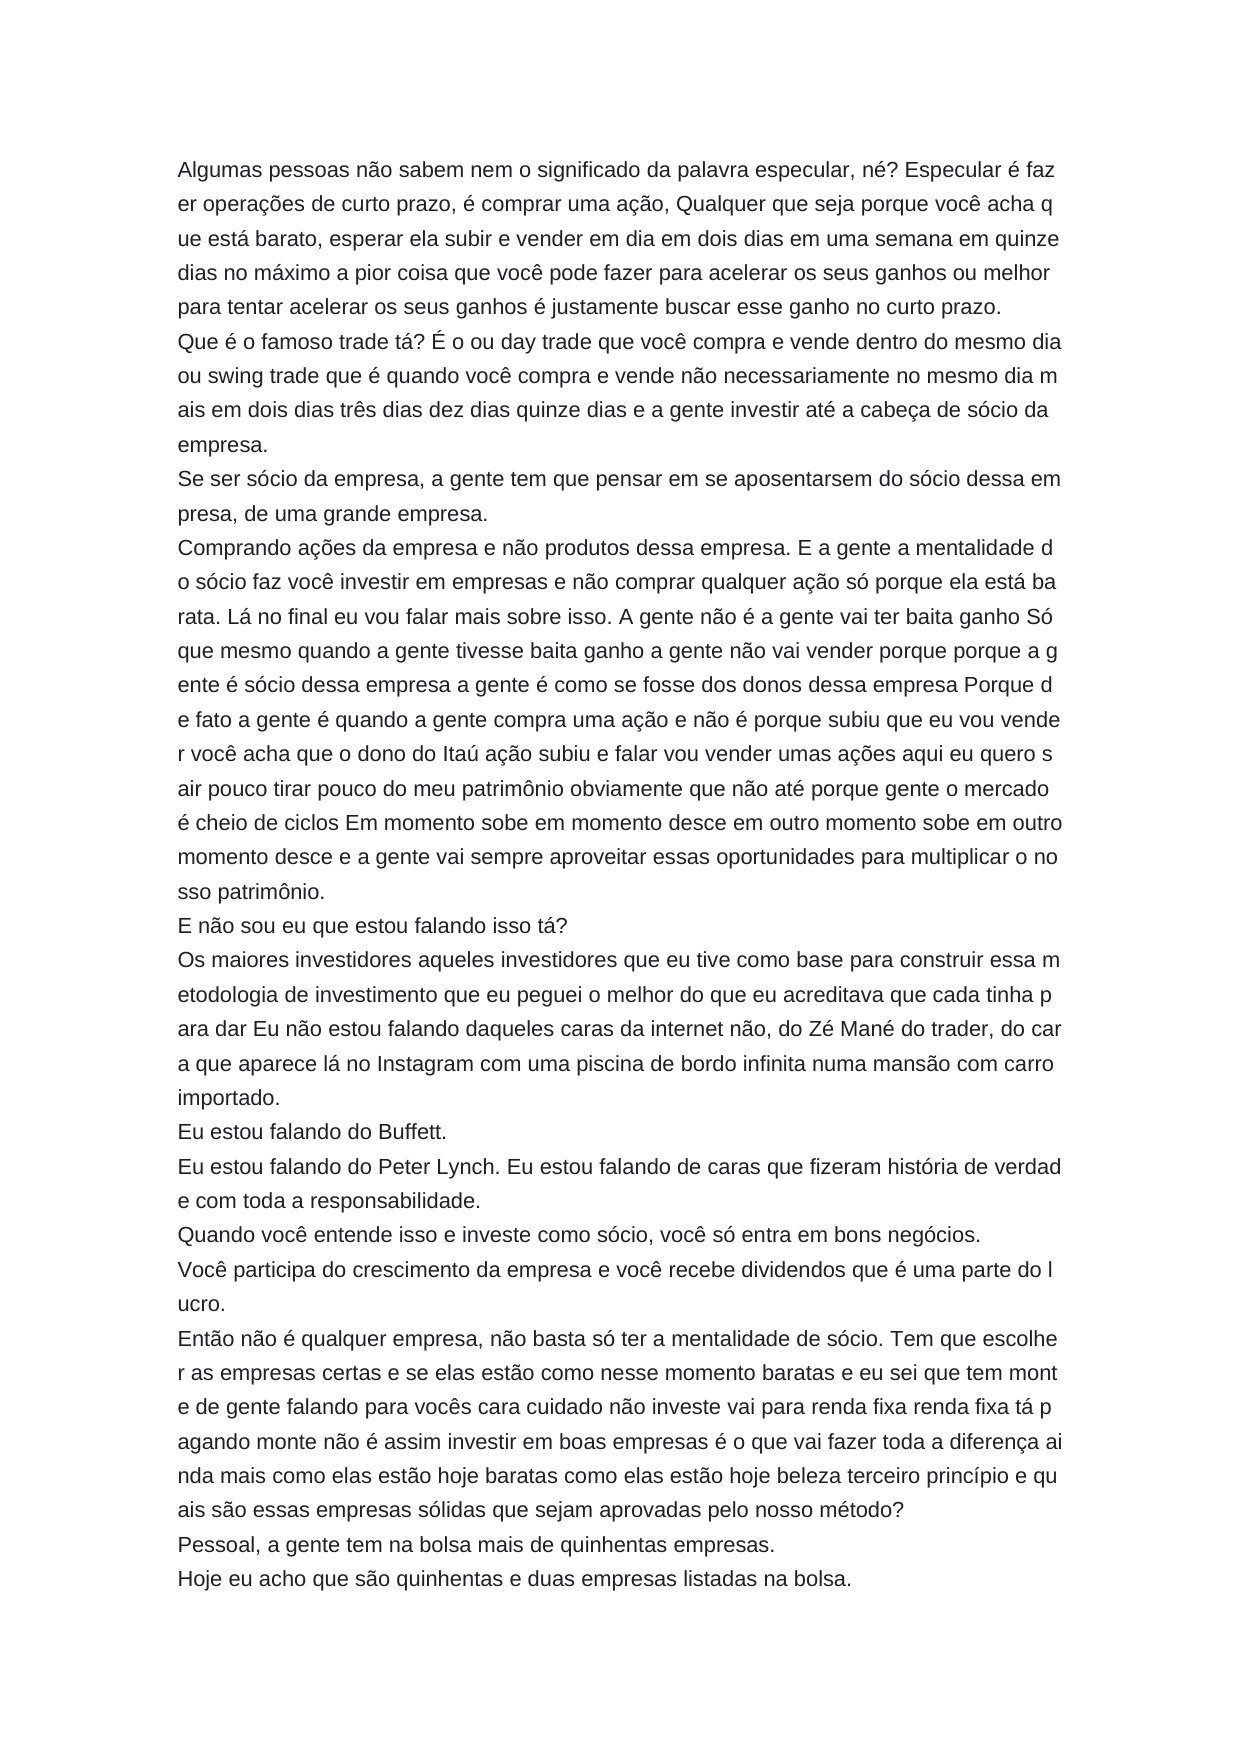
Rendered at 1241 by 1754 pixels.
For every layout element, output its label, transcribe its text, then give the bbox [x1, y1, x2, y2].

text Que é o famoso trade tá? É o ou day trade que você compra e vende dentro do mesmo dia ou swing trade que é quando você compra e vende não necessariamente no mesmo dia mais em dois dias três dias dez dias quinze dias e a gente investir até a cabeça de sócio da empresa. [177, 319, 1063, 457]
text Pessoal, a gente tem na bolsa mais de quinhentas empresas. [177, 1523, 1063, 1557]
text Se ser sócio da empresa, a gente tem que pensar em se aposentarsem do sócio dessa empresa, de uma grande empresa. [177, 457, 1063, 526]
text Quando você entende isso e investe como sócio, você só entra em bons negócios. [177, 1213, 1063, 1248]
text Você participa do crescimento da empresa e você recebe dividendos que é uma parte do lucro. [177, 1248, 1063, 1316]
text Comprando ações da empresa e não produtos dessa empresa. E a gente a mentalidade do sócio faz você investir em empresas e não comprar qualquer ação só porque ela está barata. Lá no final eu vou falar mais sobre isso. A gente não é a gente vai ter baita ganho Só que mesmo quando a gente tivesse baita ganho a gente não vai vender porque porque a gente é sócio dessa empresa a gente é como se fosse dos donos dessa empresa Porque de fato a gente é quando a gente compra uma ação e não é porque subiu que eu vou vender você acha que o dono do Itaú ação subiu e falar vou vender umas ações aqui eu quero sair pouco tirar pouco do meu patrimônio obviamente que não até porque gente o mercado é cheio de ciclos Em momento sobe em momento desce em outro momento sobe em outro momento desce e a gente vai sempre aproveitar essas oportunidades para multiplicar o nosso patrimônio. [177, 526, 1063, 904]
text Então não é qualquer empresa, não basta só ter a mentalidade de sócio. Tem que escolher as empresas certas e se elas estão como nesse momento baratas e eu sei que tem monte de gente falando para vocês cara cuidado não investe vai para renda fixa renda fixa tá pagando monte não é assim investir em boas empresas é o que vai fazer toda a diferença ainda mais como elas estão hoje baratas como elas estão hoje beleza terceiro princípio e quais são essas empresas sólidas que sejam aprovadas pelo nosso método? [177, 1316, 1063, 1523]
text Eu estou falando do Buffett. [177, 1110, 1063, 1144]
text E não sou eu que estou falando isso tá? [177, 904, 1063, 938]
text Eu estou falando do Peter Lynch. Eu estou falando de caras que fizeram história de verdade com toda a responsabilidade. [177, 1144, 1063, 1213]
text Hoje eu acho que são quinhentas e duas empresas listadas na bolsa. [177, 1557, 1063, 1591]
text Algumas pessoas não sabem nem o significado da palavra especular, né? Especular é fazer operações de curto prazo, é comprar uma ação, Qualquer que seja porque você acha que está barato, esperar ela subir e vender em dia em dois dias em uma semana em quinze dias no máximo a pior coisa que você pode fazer para acelerar os seus ganhos ou melhor para tentar acelerar os seus ganhos é justamente buscar esse ganho no curto prazo. [177, 148, 1063, 319]
text Os maiores investidores aqueles investidores que eu tive como base para construir essa metodologia de investimento que eu peguei o melhor do que eu acreditava que cada tinha para dar Eu não estou falando daqueles caras da internet não, do Zé Mané do trader, do cara que aparece lá no Instagram com uma piscina de bordo infinita numa mansão com carro importado. [177, 938, 1063, 1110]
